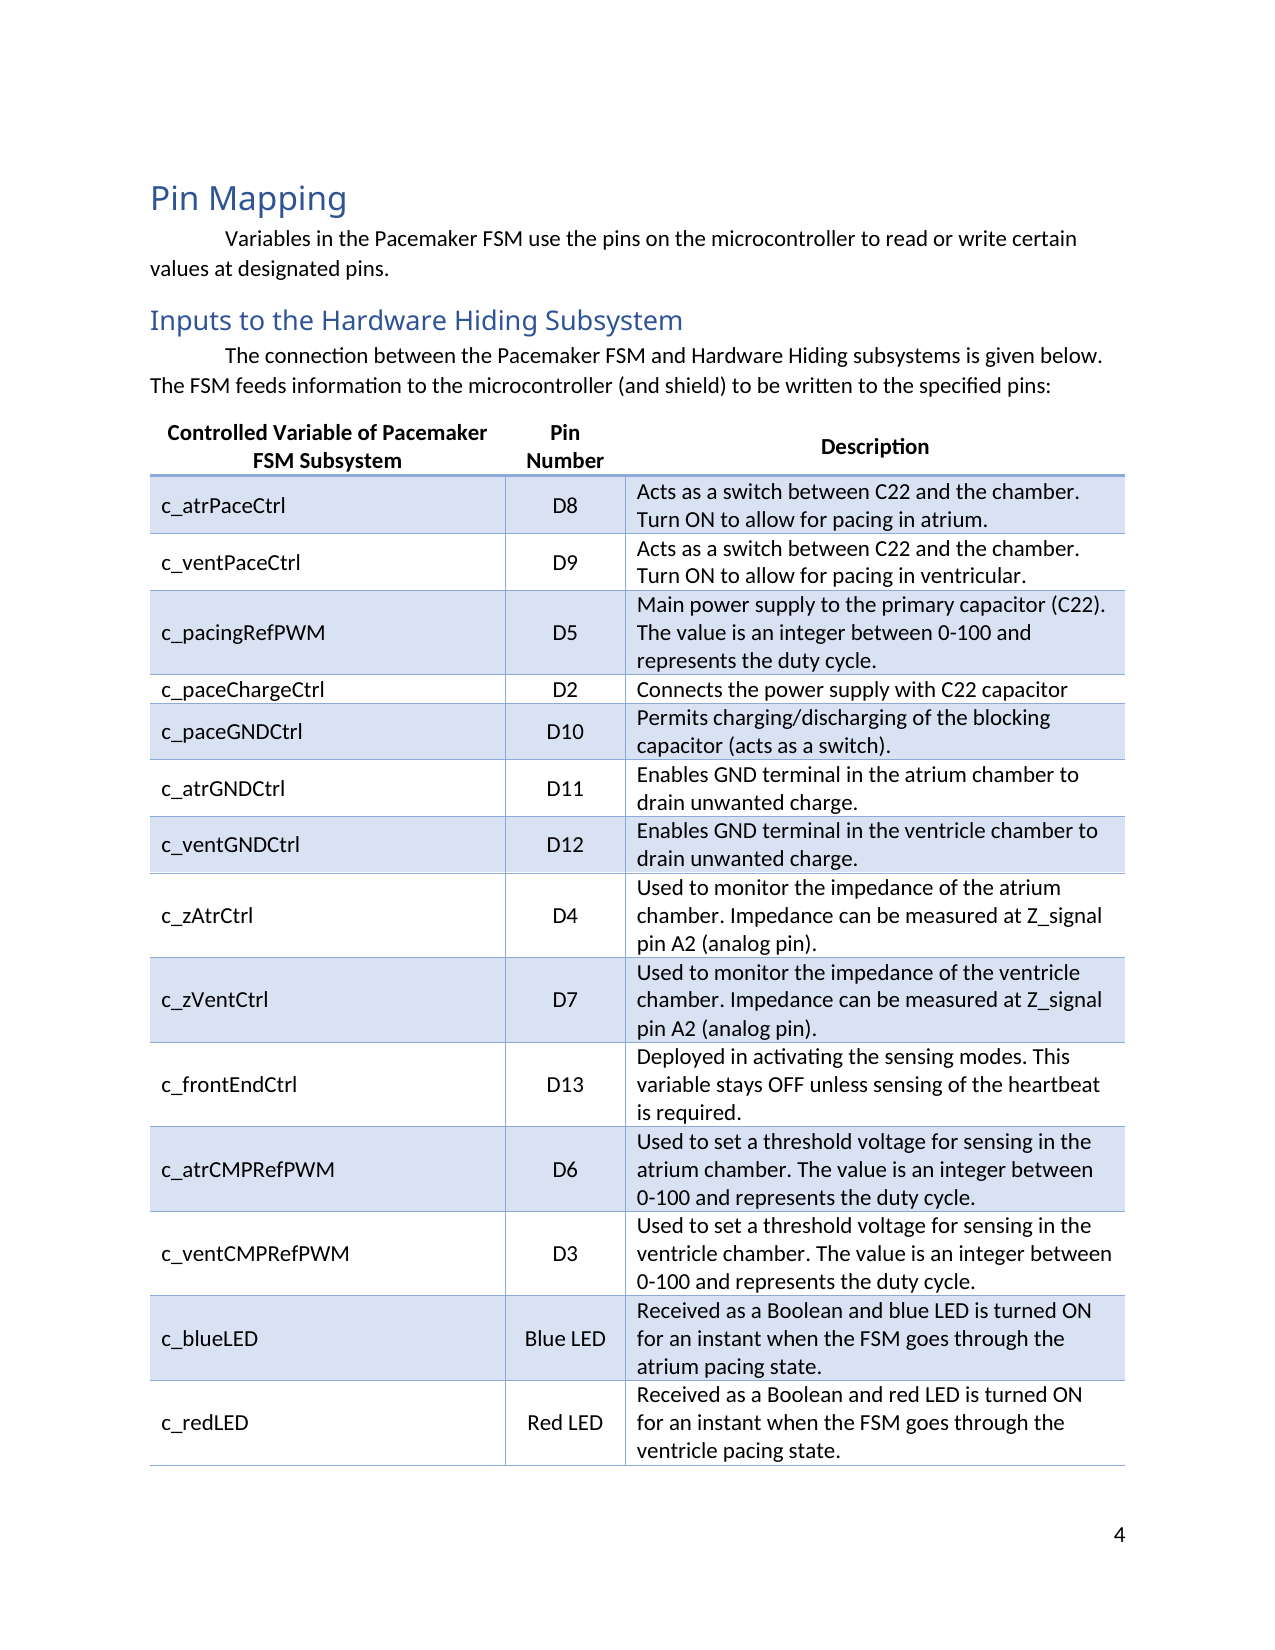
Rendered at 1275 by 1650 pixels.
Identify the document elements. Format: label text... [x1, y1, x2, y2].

text The connection between the Pacemaker FSM and Hardware Hiding subsystems is given below. The FSM feeds information to the microcontroller (and shield) to be written to the specified pins: [150, 341, 1125, 399]
text Variables in the Pacemaker FSM use the pins on the microcontroller to read or write certain values at designated pins. [150, 224, 1125, 282]
table_cell c_atrCMPRefPWM [150, 1127, 505, 1211]
table_cell D9 [506, 534, 625, 590]
table_cell Received as a Boolean and blue LED is turned ON for an instant when the FSM goes through the atrium pacing state. [626, 1296, 1125, 1380]
table_cell Blue LED [506, 1296, 625, 1380]
table_cell D13 [506, 1043, 625, 1126]
table_cell Enables GND terminal in the atrium chamber to drain unwanted charge. [626, 760, 1125, 816]
table_cell D2 [506, 675, 625, 703]
table_cell D6 [506, 1127, 625, 1211]
table_cell Used to monitor the impedance of the atrium chamber. Impedance can be measured at Z_signal pin A2 (analog pin). [626, 874, 1125, 957]
table_cell Received as a Boolean and red LED is turned ON for an instant when the FSM goes through the ventricle pacing state. [626, 1381, 1125, 1464]
table_cell c_zAtrCtrl [150, 874, 505, 957]
table_cell D7 [506, 958, 625, 1042]
table_cell Connects the power supply with C22 capacitor [626, 675, 1125, 703]
subtitle Inputs to the Hardware Hiding Subsystem [150, 301, 1125, 338]
table_cell Red LED [506, 1381, 625, 1464]
table_cell Main power supply to the primary capacitor (C22). The value is an integer between 0-100 and represents the duty cycle. [626, 591, 1125, 674]
table_cell Used to monitor the impedance of the ventricle chamber. Impedance can be measured at Z_signal pin A2 (analog pin). [626, 958, 1125, 1042]
table_cell c_blueLED [150, 1296, 505, 1380]
table_cell Permits charging/discharging of the blocking capacitor (acts as a switch). [626, 704, 1125, 759]
table_header Description [625, 418, 1125, 474]
table_cell D3 [506, 1212, 625, 1295]
table_cell c_pacingRefPWM [150, 591, 505, 674]
table_cell Enables GND terminal in the ventricle chamber to drain unwanted charge. [626, 817, 1125, 872]
table_cell c_atrGNDCtrl [150, 760, 505, 816]
subtitle Pin Mapping [150, 175, 1125, 220]
table_cell Acts as a switch between C22 and the chamber. Turn ON to allow for pacing in ventricular. [626, 534, 1125, 590]
table_cell c_paceChargeCtrl [150, 675, 505, 703]
table_cell c_paceGNDCtrl [150, 704, 505, 759]
table_cell D11 [506, 760, 625, 816]
table_cell D5 [506, 591, 625, 674]
table_cell D12 [506, 817, 625, 872]
table_cell Deployed in activating the sensing modes. This variable stays OFF unless sensing of the heartbeat is required. [626, 1043, 1125, 1126]
table_cell Used to set a threshold voltage for sensing in the atrium chamber. The value is an integer between 0-100 and represents the duty cycle. [626, 1127, 1125, 1211]
table_cell c_redLED [150, 1381, 505, 1464]
table_cell c_ventCMPRefPWM [150, 1212, 505, 1295]
table_cell c_frontEndCtrl [150, 1043, 505, 1126]
table_cell D8 [506, 477, 625, 533]
table_cell c_ventPaceCtrl [150, 534, 505, 590]
table_cell D4 [506, 874, 625, 957]
table_cell Acts as a switch between C22 and the chamber. Turn ON to allow for pacing in atrium. [626, 477, 1125, 533]
table_cell D10 [506, 704, 625, 759]
table_header Controlled Variable of Pacemaker FSM Subsystem [150, 418, 505, 474]
table_header Pin Number [505, 418, 625, 474]
table_cell c_zVentCtrl [150, 958, 505, 1042]
table_cell c_ventGNDCtrl [150, 817, 505, 872]
table_cell Used to set a threshold voltage for sensing in the ventricle chamber. The value is an integer between 0-100 and represents the duty cycle. [626, 1212, 1125, 1295]
table_cell c_atrPaceCtrl [150, 477, 505, 533]
